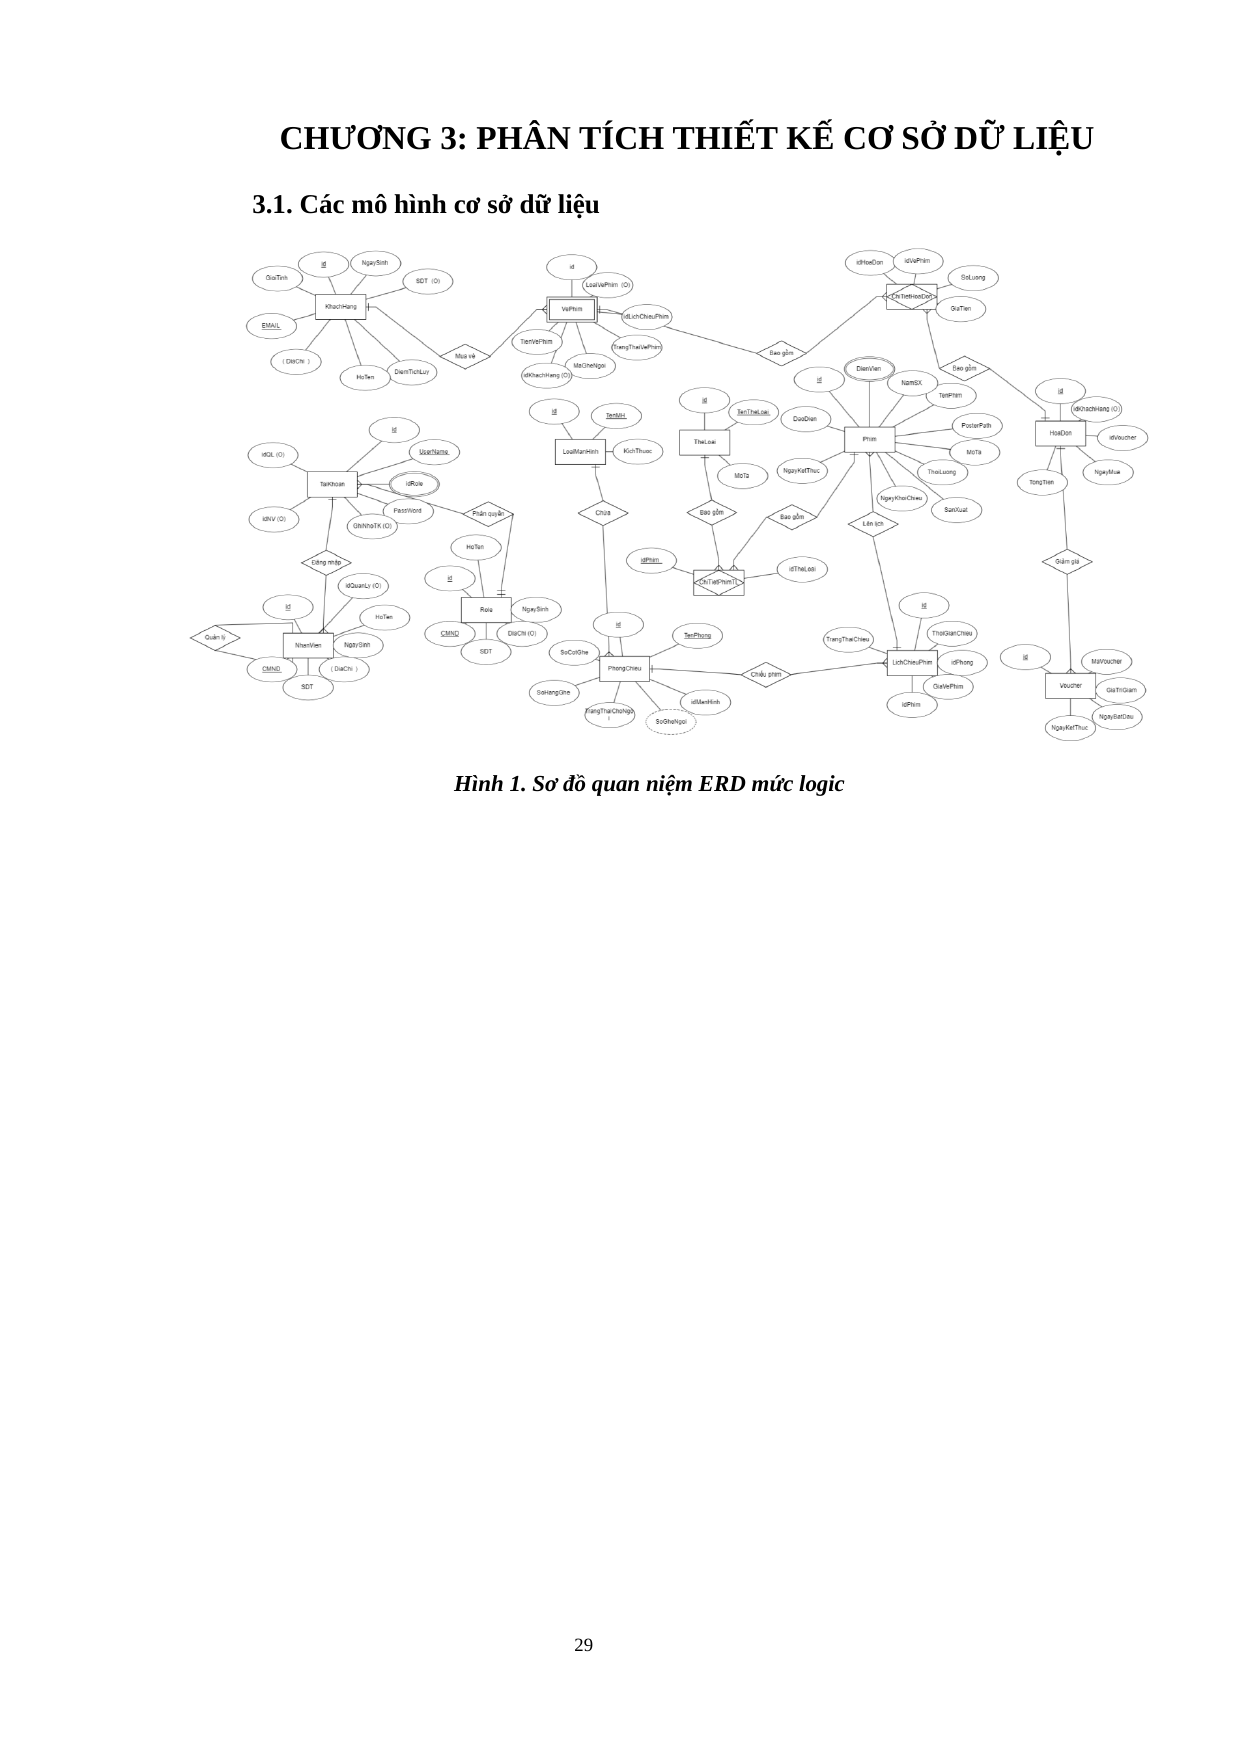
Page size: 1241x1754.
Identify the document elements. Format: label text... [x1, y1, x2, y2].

picture [177, 247, 1160, 742]
list Hình 1. Sơ đồ quan niệm ERD mức logic [177, 770, 1122, 796]
text 3.1. Các mô hình cơ sở dữ liệu [177, 188, 1122, 220]
text CHƯƠNG 3: PHÂN TÍCH THIẾT KẾ CƠ SỞ DỮ LIỆU [177, 118, 1122, 157]
